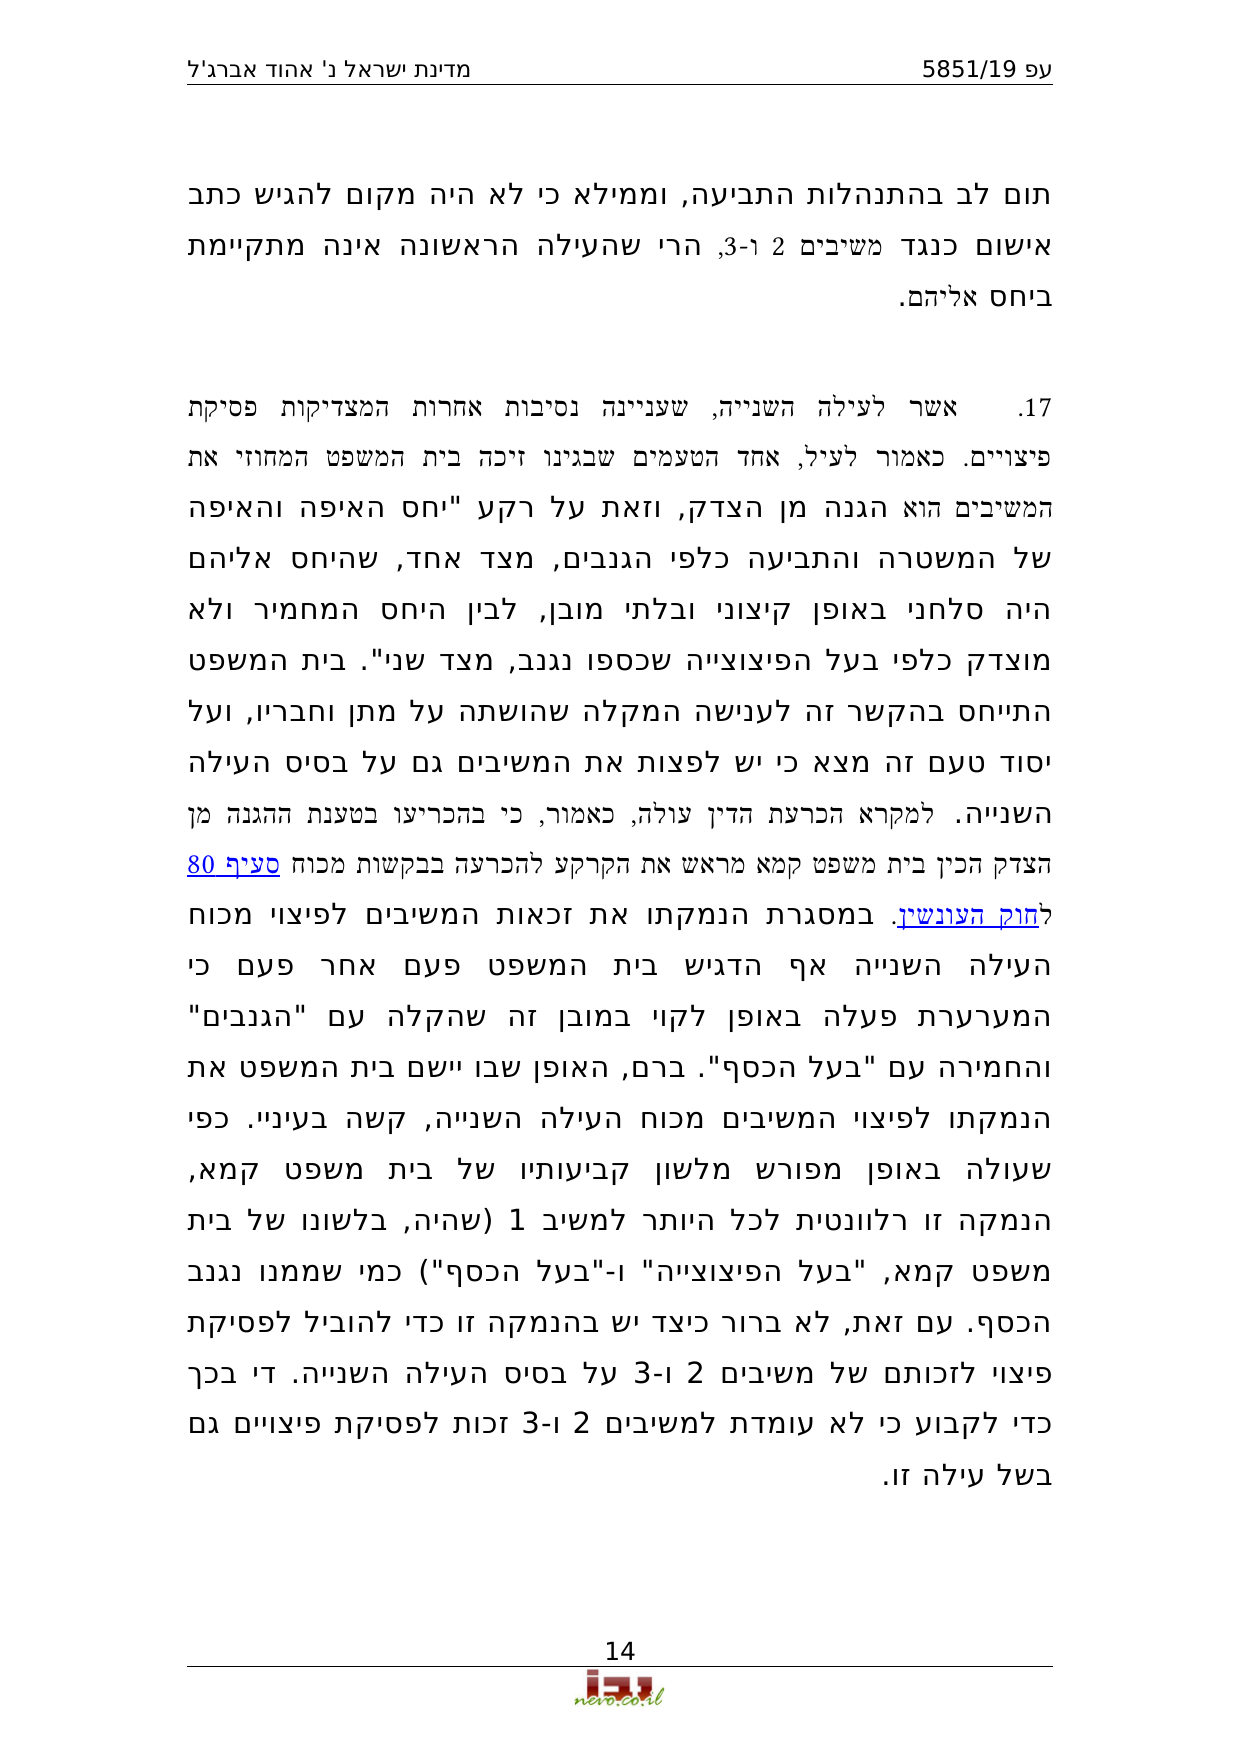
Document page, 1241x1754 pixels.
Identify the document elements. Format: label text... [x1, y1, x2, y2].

picture [574, 1669, 666, 1707]
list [187, 177, 1053, 314]
list אשר לעילה השנייה, שעניינה נסיבות אחרות המצדיקות פסיקת פיצויים. כאמור לעיל, אחד הטעמים שבגינו זיכה בית המשפט המחוזי את המשיבים הוא הגנה מן הצדק, וזאת על רקע "יחס האיפה והאיפה של המשטרה והתביעה כלפי הגנבים, מצד אחד, שהיחס אליהם היה סלחני באופן קיצוני ובלתי מובן, לבין היחס המחמיר ולא מוצדק כלפי בעל הפיצוצייה שכספו נגנב, מצד שני". בית המשפט התייחס בהקשר זה לענישה המקלה שהושתה על מתן וחבריו, ועל יסוד טעם זה מצא כי יש לפצות את המשיבים גם על בסיס העילה השנייה. למקרא הכרעת הדין עולה, כאמור, כי בהכריעו בטענת ההגנה מן הצדק הכין בית משפט קמא מראש את הקרקע להכרעה בבקשות מכוח סעיף 80 לחוק העונשין. במסגרת הנמקתו את זכאות המשיבים לפיצוי מכוח העילה השנייה אף הדגיש בית המשפט פעם אחר פעם כי המערערת פעלה באופן לקוי במובן זה שהקלה עם "הגנבים" והחמירה עם "בעל הכסף". ברם, האופן שבו יישם בית המשפט את הנמקתו לפיצוי המשיבים מכוח העילה השנייה, קשה בעיניי. כפי שעולה באופן מפורש מלשון קביעותיו של בית משפט קמא, הנמקה זו רלוונטית לכל היותר למשיב 1 (שהיה, בלשונו של בית משפט קמא, "בעל הפיצוצייה" ו-"בעל הכסף") כמי שממנו נגנב הכסף. עם זאת, לא ברור כיצד יש בהנמקה זו כדי להוביל לפסיקת פיצוי לזכותם של משיבים 2 ו-3 על בסיס העילה השנייה. די בכך כדי לקבוע כי לא עומדת למשיבים 2 ו-3 זכות לפסיקת פיצויים גם בשל עילה זו. [187, 390, 1053, 1492]
